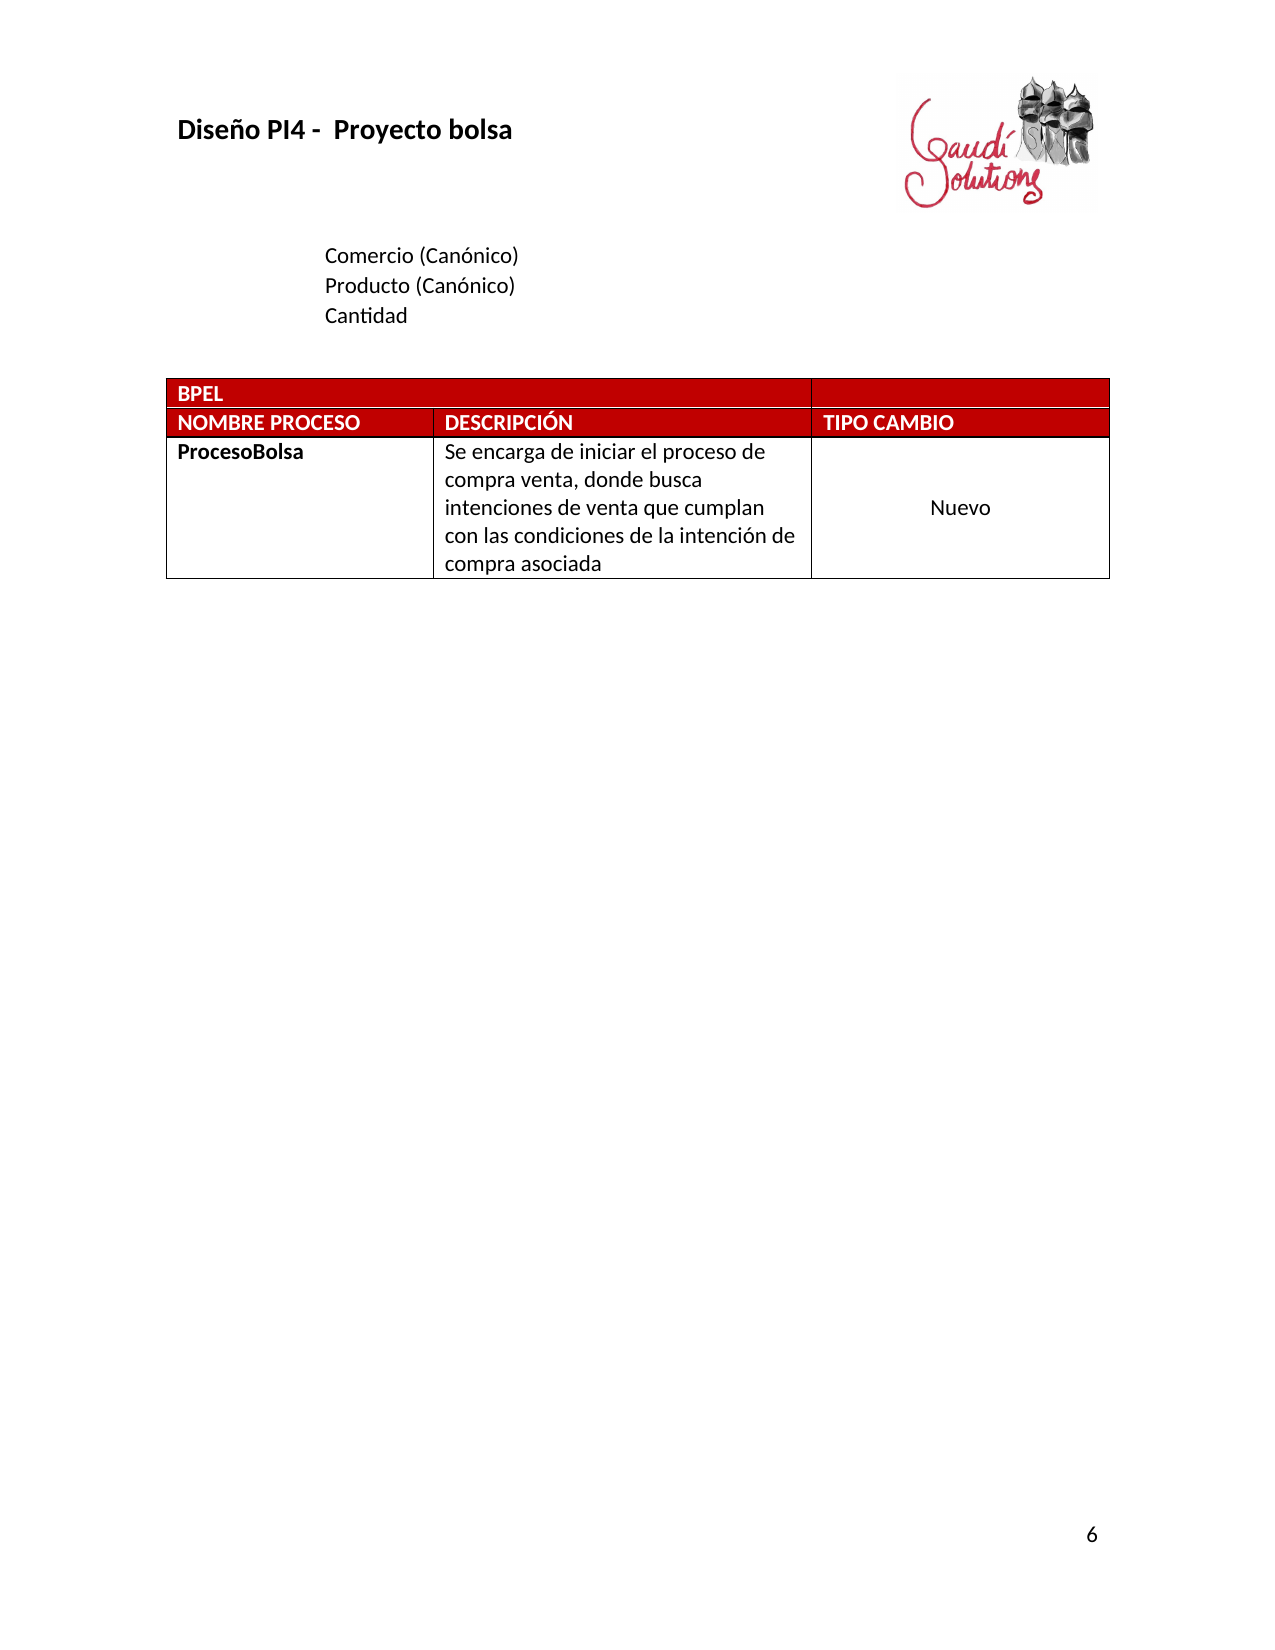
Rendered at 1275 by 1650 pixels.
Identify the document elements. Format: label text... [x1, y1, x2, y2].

table_cell ProcesoBolsa [167, 438, 433, 578]
table_cell TIPO CAMBIO [812, 409, 1109, 436]
text Producto (Canónico) [325, 271, 1098, 299]
table_cell Nuevo [812, 438, 1109, 578]
table_header BPEL [167, 379, 811, 407]
picture [896, 73, 1098, 213]
table_cell DESCRIPCIÓN [434, 409, 811, 436]
table_cell NOMBRE PROCESO [167, 409, 433, 436]
table_header [812, 379, 1109, 407]
table_cell Se encarga de iniciar el proceso de compra venta, donde busca intenciones de venta que cumplan con las condiciones de la intención de compra asociada [434, 438, 811, 578]
text Comercio (Canónico) [325, 241, 1098, 269]
text Cantidad [325, 301, 1098, 329]
